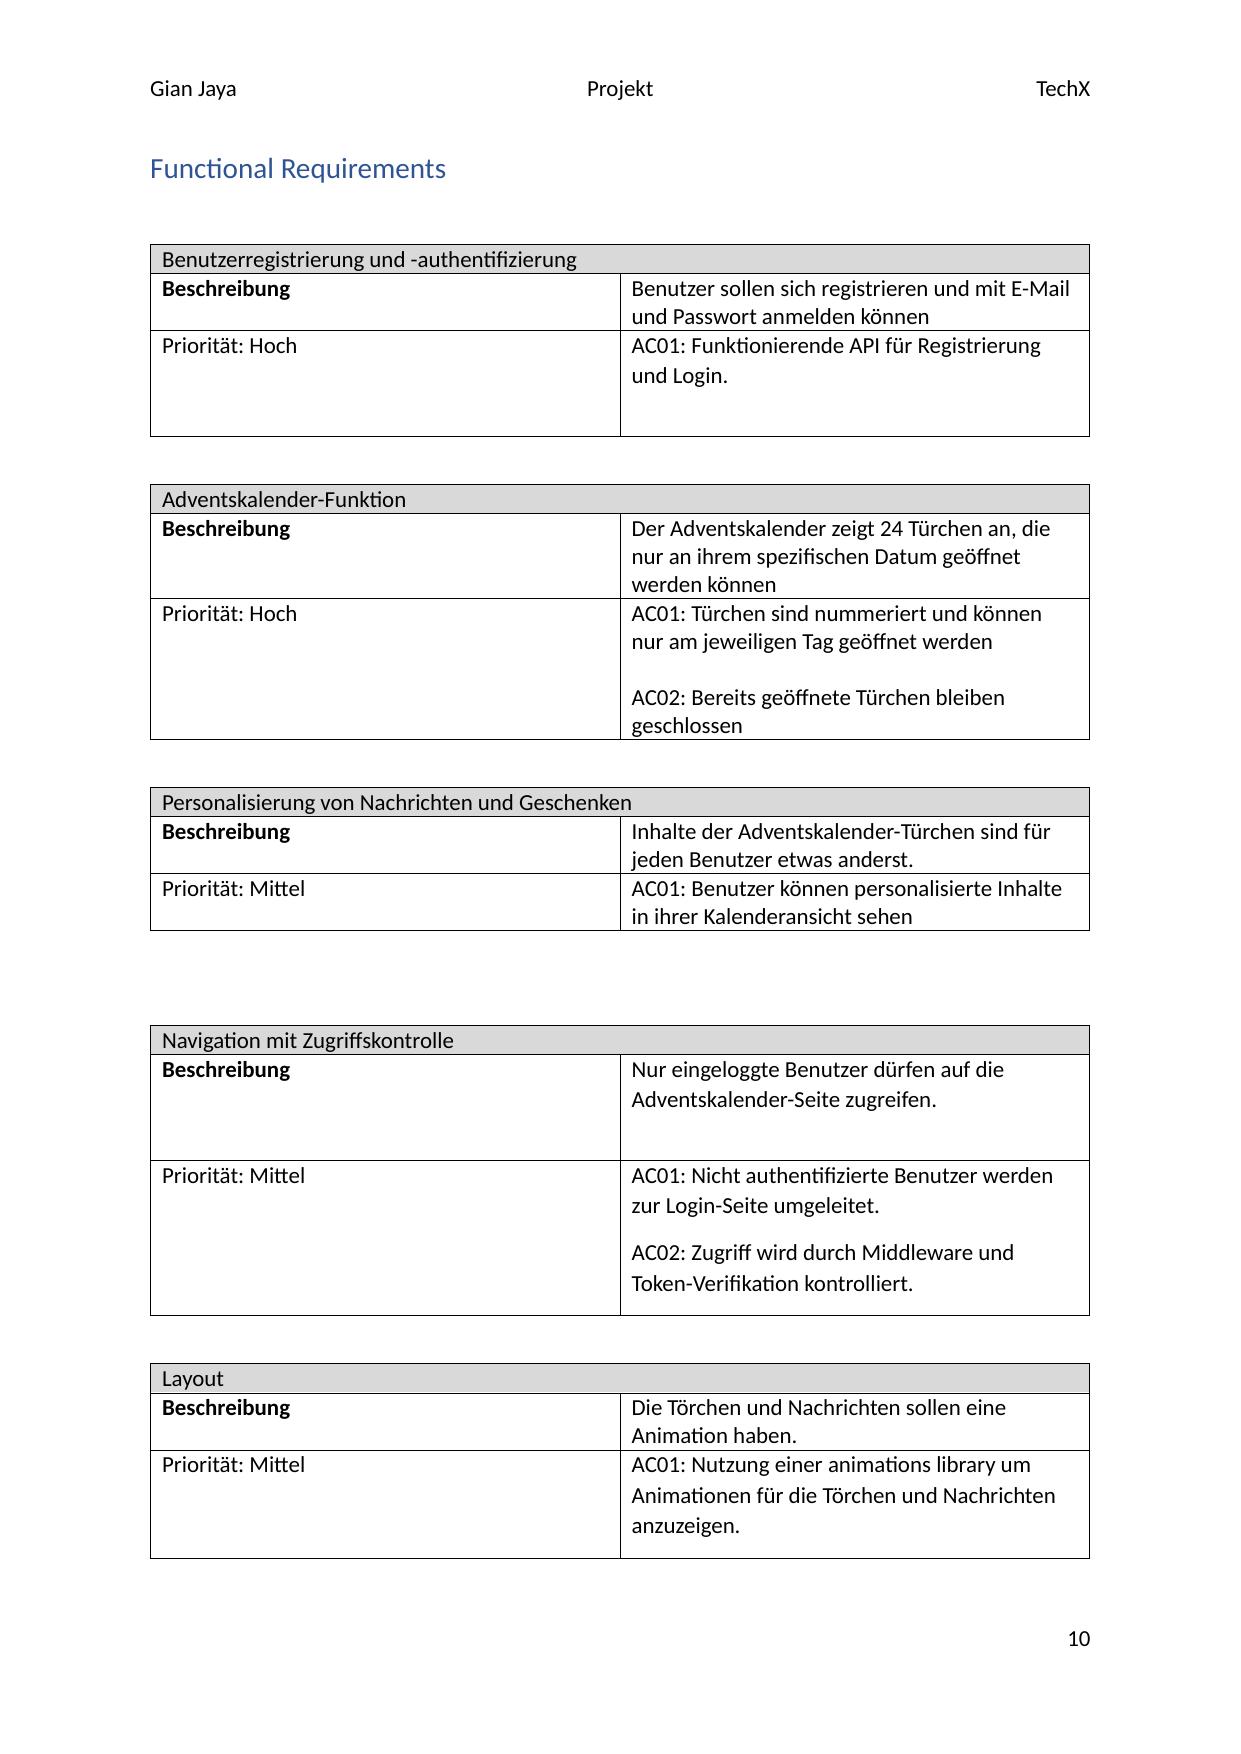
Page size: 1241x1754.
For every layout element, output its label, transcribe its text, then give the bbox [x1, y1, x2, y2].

table_cell Inhalte der Adventskalender-Türchen sind für jeden Benutzer etwas anderst. [621, 817, 1089, 873]
table_header Personalisierung von Nachrichten und Geschenken [151, 788, 1089, 816]
table_cell Nur eingeloggte Benutzer dürfen auf die Adventskalender-Seite zugreifen. [621, 1055, 1089, 1160]
table_header Adventskalender-Funktion [151, 485, 1089, 513]
table_header Benutzerregistrierung und -authentifizierung [151, 245, 1089, 273]
table_cell AC01: Nutzung einer animations library um Animationen für die Törchen und Nachrichten anzuzeigen. [621, 1451, 1089, 1558]
table_cell AC01: Benutzer können personalisierte Inhalte in ihrer Kalenderansicht sehen [621, 874, 1089, 930]
table_cell Die Törchen und Nachrichten sollen eine Animation haben. [621, 1394, 1089, 1449]
table_cell Der Adventskalender zeigt 24 Türchen an, die nur an ihrem spezifischen Datum geöffnet werden können [621, 514, 1089, 598]
table_cell Priorität: Mittel [151, 1451, 620, 1558]
table_cell Beschreibung [151, 1055, 620, 1160]
table_cell Priorität: Hoch [151, 599, 620, 739]
table_cell AC01: Türchen sind nummeriert und können nur am jeweiligen Tag geöffnet werden AC02: Bereits geöffnete Türchen bleiben geschlossen [621, 599, 1089, 739]
subtitle Functional Requirements [150, 150, 1090, 186]
table_cell Beschreibung [151, 1394, 620, 1449]
table_header Layout [151, 1364, 1089, 1392]
table_cell AC01: Funktionierende API für Registrierung und Login. [621, 331, 1089, 436]
table_cell Beschreibung [151, 817, 620, 873]
table_cell AC01: Nicht authentifizierte Benutzer werden zur Login-Seite umgeleitet. AC02: Zugriff wird durch Middleware und Token-Verifikation kontrolliert. [621, 1161, 1089, 1315]
table_cell Beschreibung [151, 274, 620, 330]
table_cell Priorität: Mittel [151, 874, 620, 930]
table_header Navigation mit Zugriffskontrolle [151, 1026, 1089, 1054]
table_cell Benutzer sollen sich registrieren und mit E-Mail und Passwort anmelden können [621, 274, 1089, 330]
table_cell Priorität: Hoch [151, 331, 620, 436]
table_cell Beschreibung [151, 514, 620, 598]
table_cell Priorität: Mittel [151, 1161, 620, 1315]
